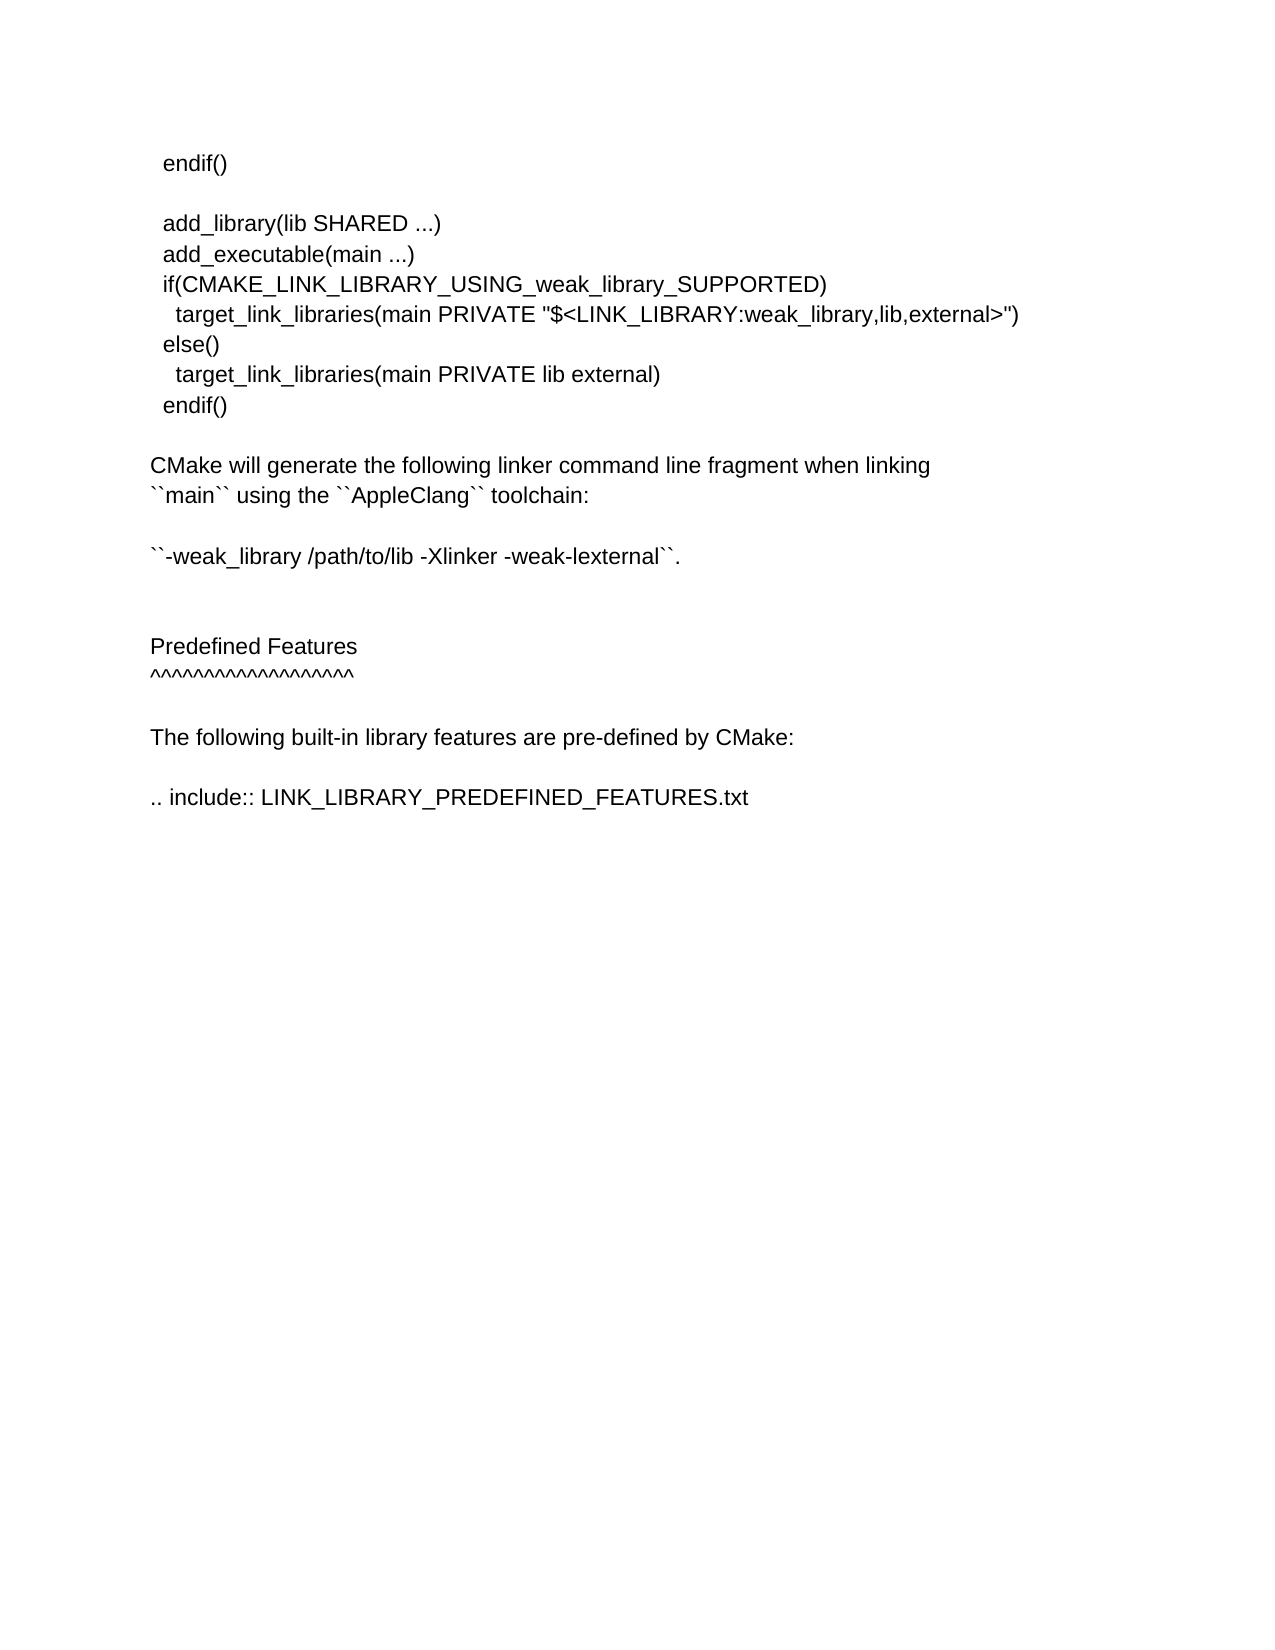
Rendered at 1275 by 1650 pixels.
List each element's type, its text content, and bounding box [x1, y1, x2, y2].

text ``main`` using the ``AppleClang`` toolchain: [150, 482, 1125, 509]
text target_link_libraries(main PRIVATE "$<LINK_LIBRARY:weak_library,lib,external>") [150, 301, 1125, 327]
text ^^^^^^^^^^^^^^^^^^^ [150, 663, 1125, 690]
text else() [150, 331, 1125, 358]
text The following built-in library features are pre-defined by CMake: [150, 724, 1125, 750]
text add_executable(main ...) [150, 241, 1125, 267]
text endif() [150, 392, 1125, 418]
text add_library(lib SHARED ...) [150, 210, 1125, 237]
text target_link_libraries(main PRIVATE lib external) [150, 361, 1125, 388]
text Predefined Features [150, 633, 1125, 660]
text if(CMAKE_LINK_LIBRARY_USING_weak_library_SUPPORTED) [150, 271, 1125, 297]
text endif() [150, 150, 1125, 176]
text .. include:: LINK_LIBRARY_PREDEFINED_FEATURES.txt [150, 784, 1125, 811]
text CMake will generate the following linker command line fragment when linking [150, 452, 1125, 478]
text ``-weak_library /path/to/lib -Xlinker -weak-lexternal``. [150, 543, 1125, 569]
